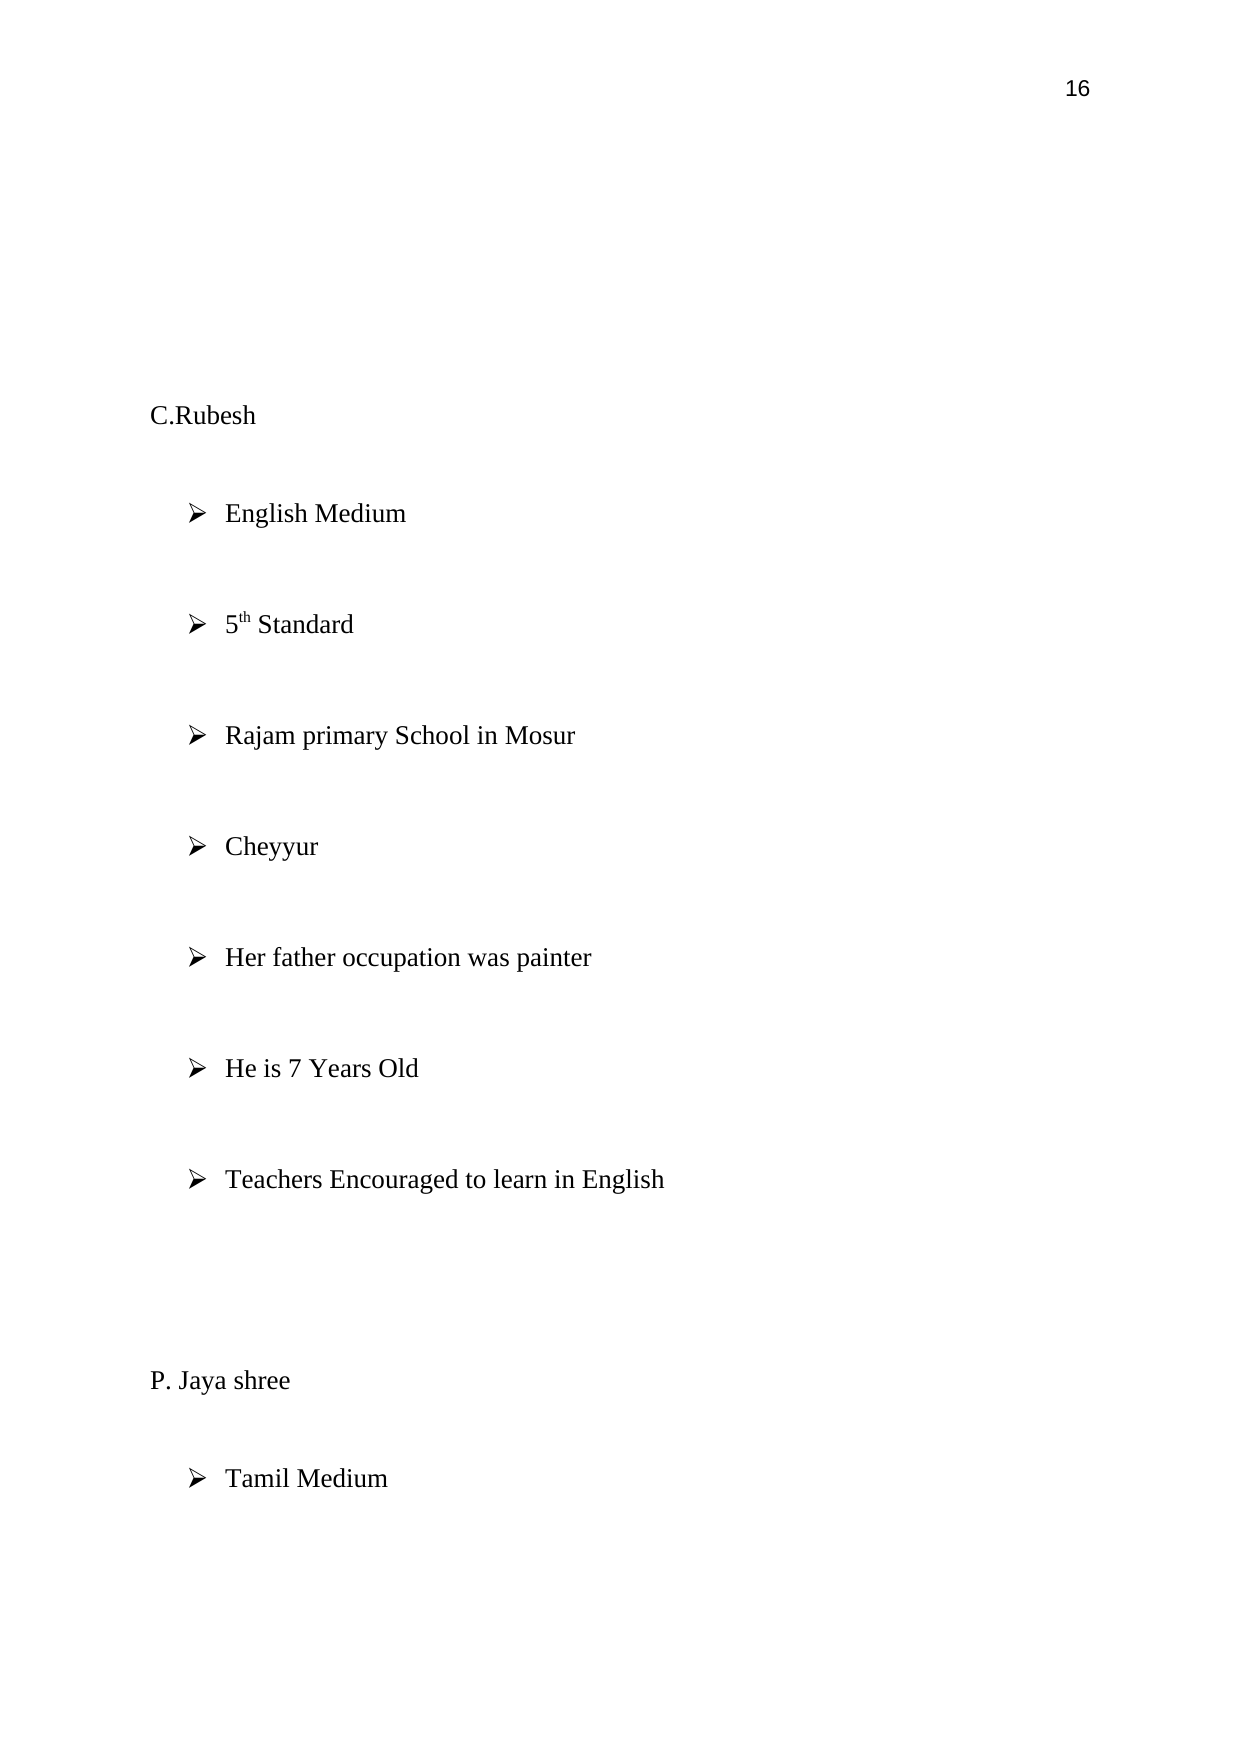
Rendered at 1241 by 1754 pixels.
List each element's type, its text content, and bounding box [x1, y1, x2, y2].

list Tamil Medium [187, 1447, 1090, 1502]
text C.Rubesh [150, 399, 1090, 431]
list Cheyyur [187, 816, 1090, 871]
list 5th Standard [187, 593, 1090, 649]
list Rajam primary School in Mosur [187, 704, 1090, 760]
list Teachers Encouraged to learn in English [187, 1149, 1090, 1204]
text P. Jaya shree [150, 1364, 1090, 1395]
list He is 7 Years Old [187, 1038, 1090, 1093]
list Her father occupation was painter [187, 927, 1090, 982]
list English Medium [187, 482, 1090, 538]
